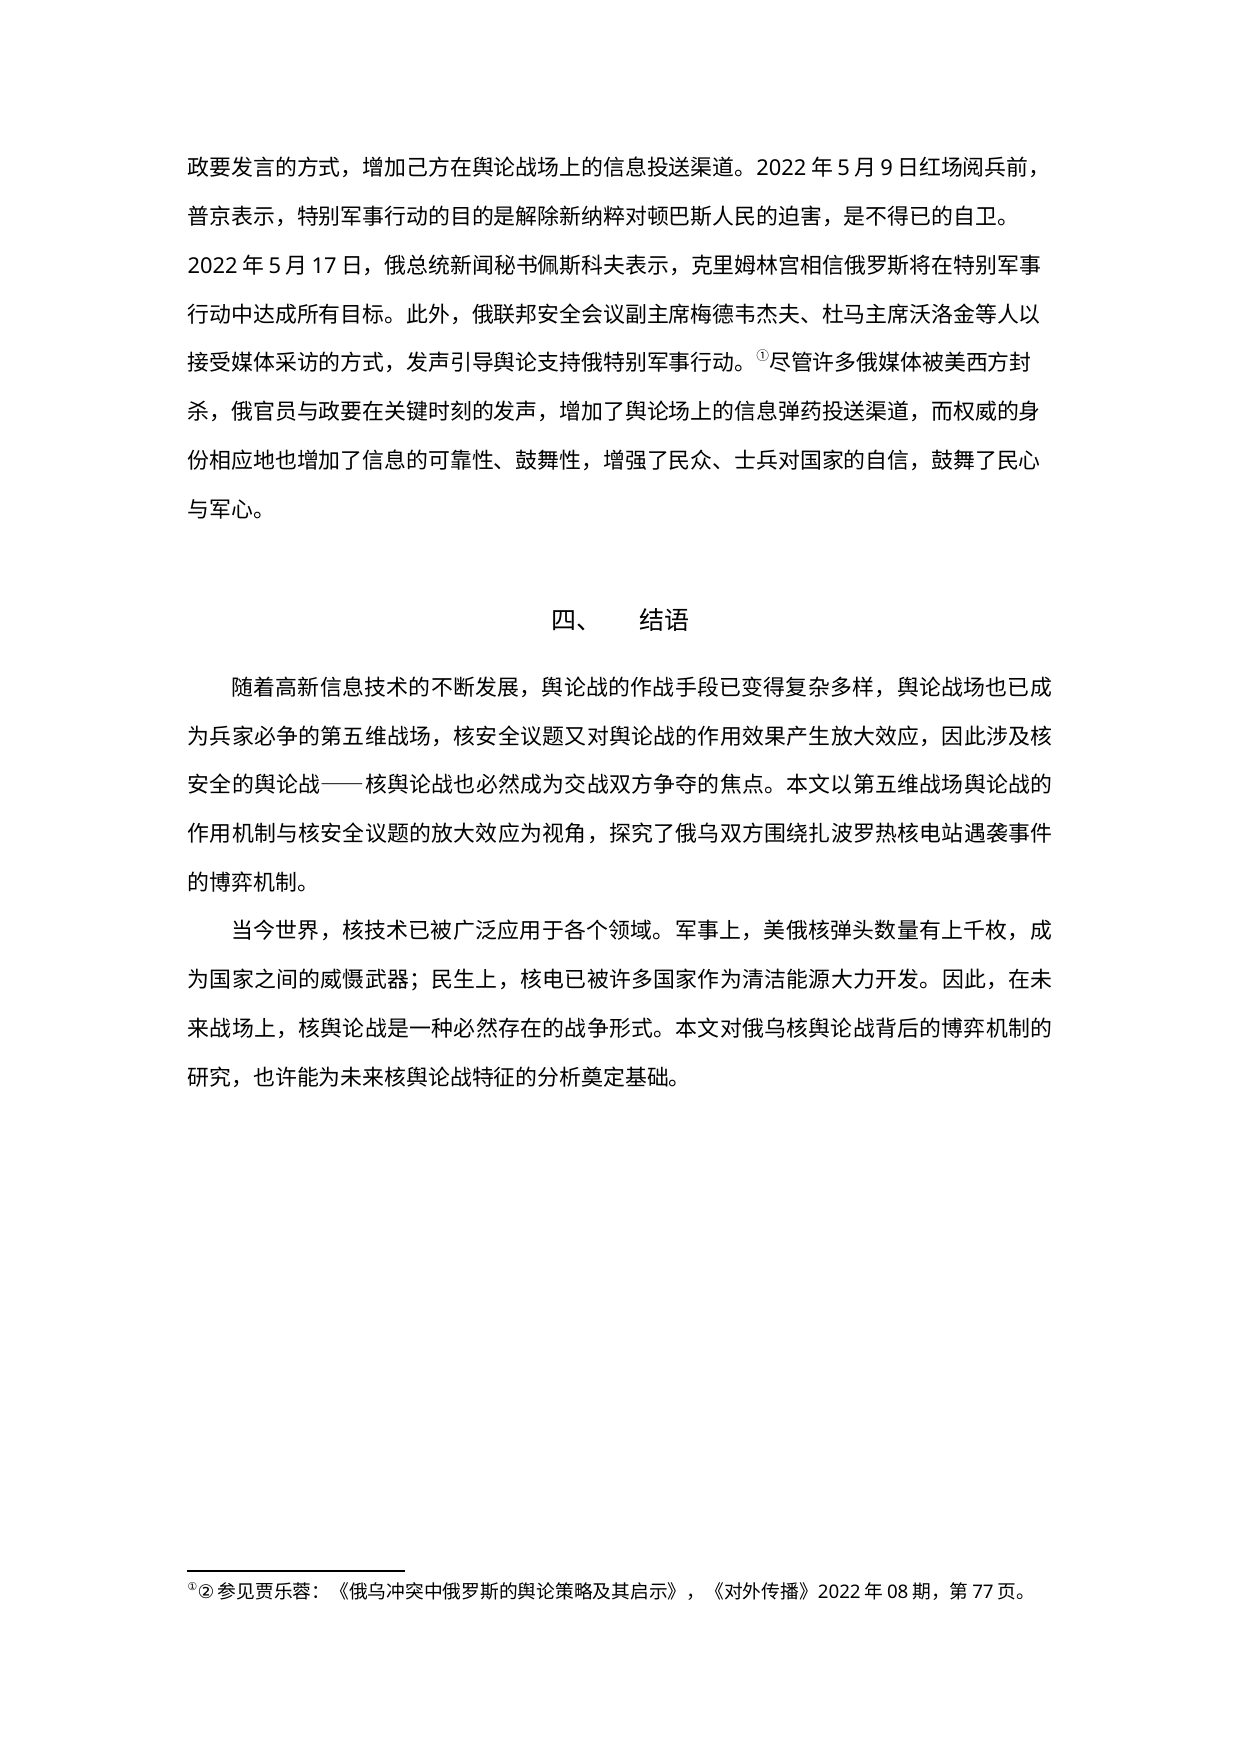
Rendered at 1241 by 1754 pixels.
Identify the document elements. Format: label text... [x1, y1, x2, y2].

text 随着高新信息技术的不断发展，舆论战的作战手段已变得复杂多样，舆论战场也已成为兵家必争的第五维战场，核安全议题又对舆论战的作用效果产生放大效应，因此涉及核安全的舆论战——核舆论战也必然成为交战双方争夺的焦点。本文以第五维战场舆论战的作用机制与核安全议题的放大效应为视角，探究了俄乌双方围绕扎波罗热核电站遇袭事件的博弈机制。 [187, 669, 1053, 897]
list 结语 [187, 586, 1053, 651]
text 当今世界，核技术已被广泛应用于各个领域。军事上，美俄核弹头数量有上千枚，成为国家之间的威慑武器；民生上，核电已被许多国家作为清洁能源大力开发。因此，在未来战场上，核舆论战是一种必然存在的战争形式。本文对俄乌核舆论战背后的博弈机制的研究，也许能为未来核舆论战特征的分析奠定基础。 [187, 913, 1053, 1092]
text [187, 150, 1053, 524]
